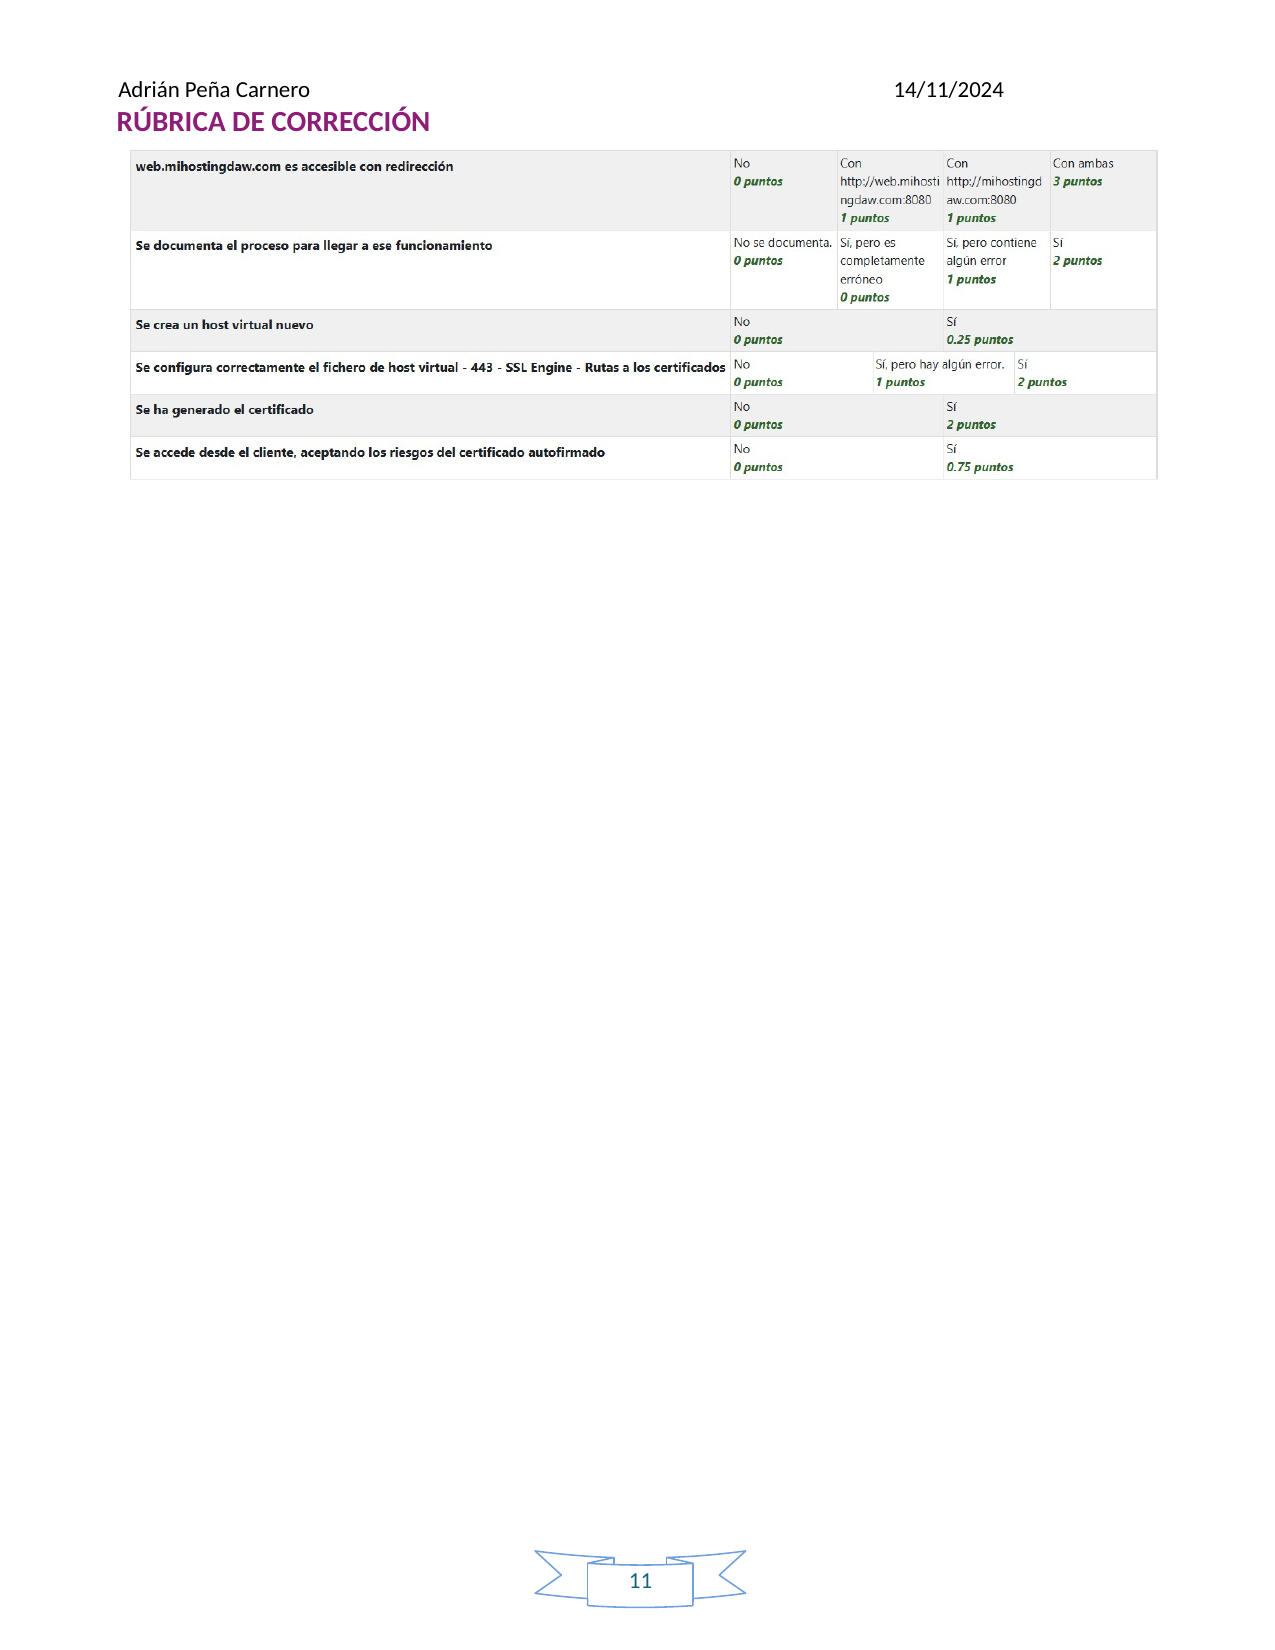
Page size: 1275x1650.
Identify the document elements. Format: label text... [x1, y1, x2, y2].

picture [123, 141, 1163, 484]
subtitle RÚBRICA DE CORRECCIÓN [116, 103, 1163, 139]
